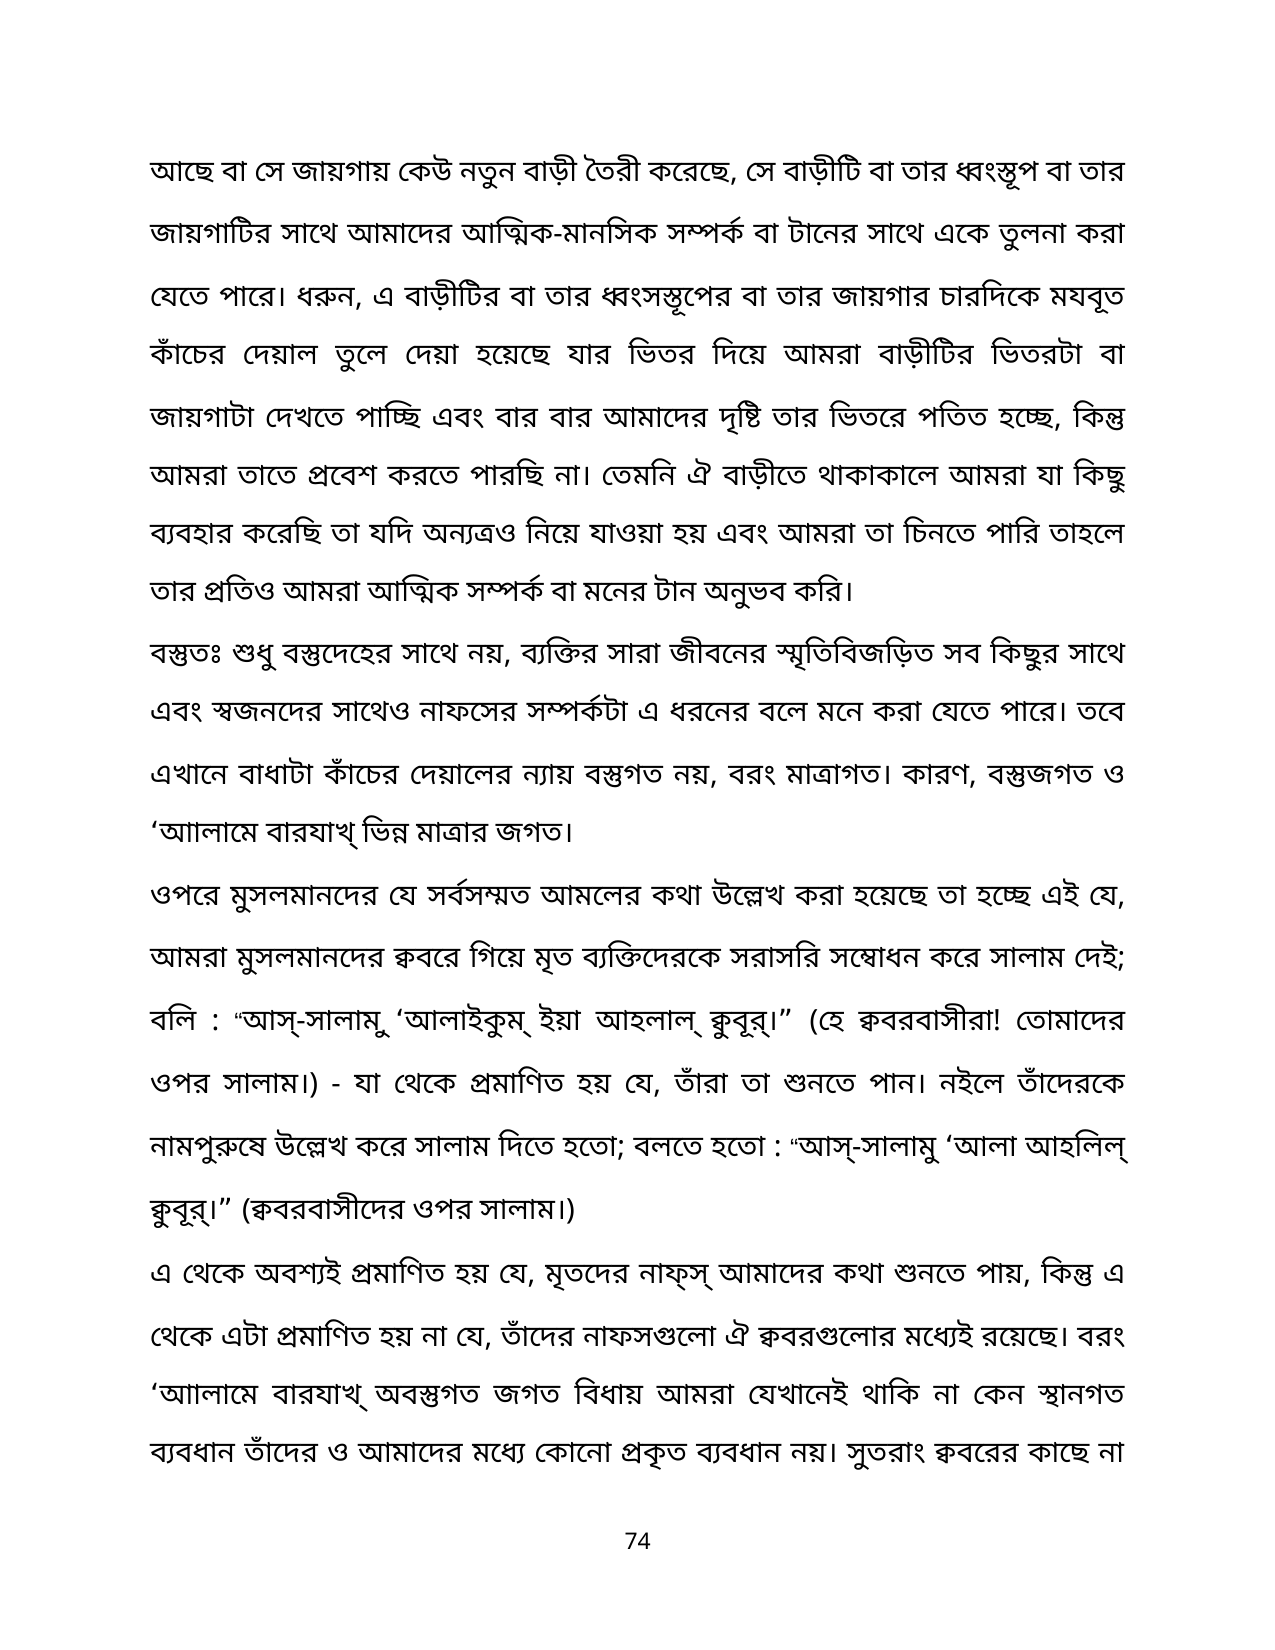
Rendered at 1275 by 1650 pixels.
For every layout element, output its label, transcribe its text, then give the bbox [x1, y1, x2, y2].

text ওপরে মুসলমানদের যে সর্বসম্মত আমলের কথা উল্লেখ করা হয়েছে তা হচ্ছে এই যে, আমরা মুসলমানদের ক্ববরে গিয়ে মৃত ব্যক্তিদেরকে সরাসরি সম্বোধন করে সালাম দেই; বলি : “আস্-সালামু ‘আলাইকুম্ ইয়া আহলাল্ ক্বুবূর্।” (হে ক্ববরবাসীরা! তোমাদের ওপর সালাম।) - যা থেকে প্রমাণিত হয় যে, তাঁরা তা শুনতে পান। নইলে তাঁদেরকে নামপুরুষে উল্লেখ করে সালাম দিতে হতো; বলতে হতো : “আস্-সালামু ‘আলা আহলিল্ ক্বুবূর্।” (ক্ববরবাসীদের ওপর সালাম।) [150, 874, 1125, 1231]
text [150, 150, 1125, 613]
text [150, 1252, 1125, 1474]
text বস্তুতঃ শুধু বস্তুদেহের সাথে নয়, ব্যক্তির সারা জীবনের স্মৃতিবিজড়িত সব কিছুর সাথে এবং স্বজনদের সাথেও নাফসের সম্পর্কটা এ ধরনের বলে মনে করা যেতে পারে। তবে এখানে বাধাটা কাঁচের দেয়ালের ন্যায় বস্তুগত নয়, বরং মাত্রাগত। কারণ, বস্তুজগত ও ‘আালামে বারযাখ্ ভিন্ন মাত্রার জগত। [150, 632, 1125, 854]
